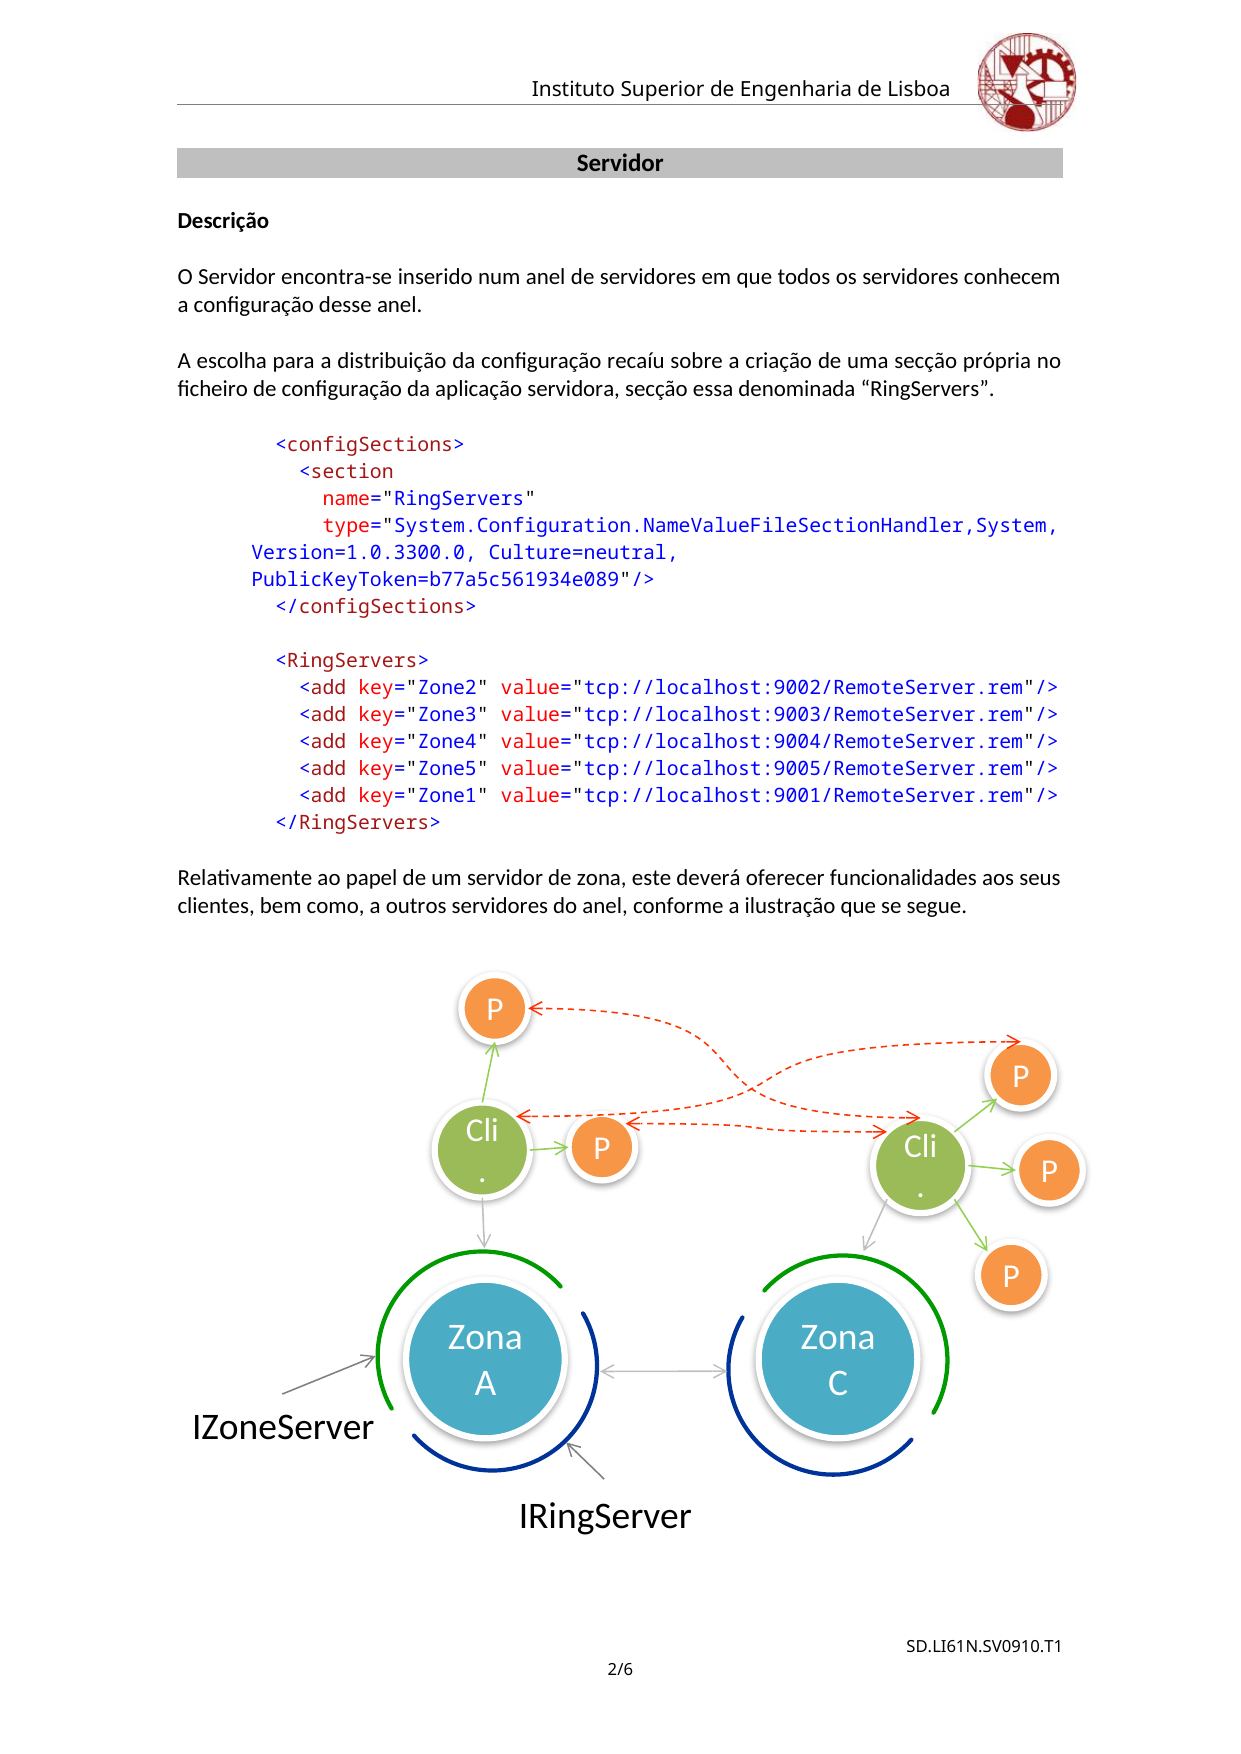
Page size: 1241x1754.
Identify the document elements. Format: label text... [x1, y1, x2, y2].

text type="System.Configuration.NameValueFileSectionHandler,System, Version=1.0.3300.0, Culture=neutral, PublicKeyToken=b77a5c561934e089"/> [251, 511, 1063, 592]
text O Servidor encontra-se inserido num anel de servidores em que todos os servidores conhecem a configuração desse anel. [177, 262, 1063, 318]
text Relativamente ao papel de um servidor de zona, este deverá oferecer funcionalidades aos seus clientes, bem como, a outros servidores do anel, conforme a ilustração que se segue. [177, 863, 1063, 919]
text <configSections> [251, 430, 1063, 457]
text <add key="Zone1" value="tcp://localhost:9001/RemoteServer.rem"/> [251, 781, 1063, 808]
text <RingServers> [251, 646, 1063, 673]
text <add key="Zone4" value="tcp://localhost:9004/RemoteServer.rem"/> [251, 727, 1063, 754]
text A escolha para a distribuição da configuração recaíu sobre a criação de uma secção própria no ficheiro de configuração da aplicação servidora, secção essa denominada “RingServers”. [177, 346, 1063, 402]
text <add key="Zone3" value="tcp://localhost:9003/RemoteServer.rem"/> [251, 700, 1063, 727]
text </RingServers> [251, 808, 1063, 835]
text </configSections> [251, 592, 1063, 619]
text name="RingServers" [251, 484, 1063, 511]
picture [977, 33, 1077, 132]
text Descrição [177, 206, 1063, 234]
text <add key="Zone2" value="tcp://localhost:9002/RemoteServer.rem"/> [251, 673, 1063, 700]
text <add key="Zone5" value="tcp://localhost:9005/RemoteServer.rem"/> [251, 754, 1063, 781]
text Servidor [177, 148, 1063, 178]
text <section [251, 457, 1063, 484]
